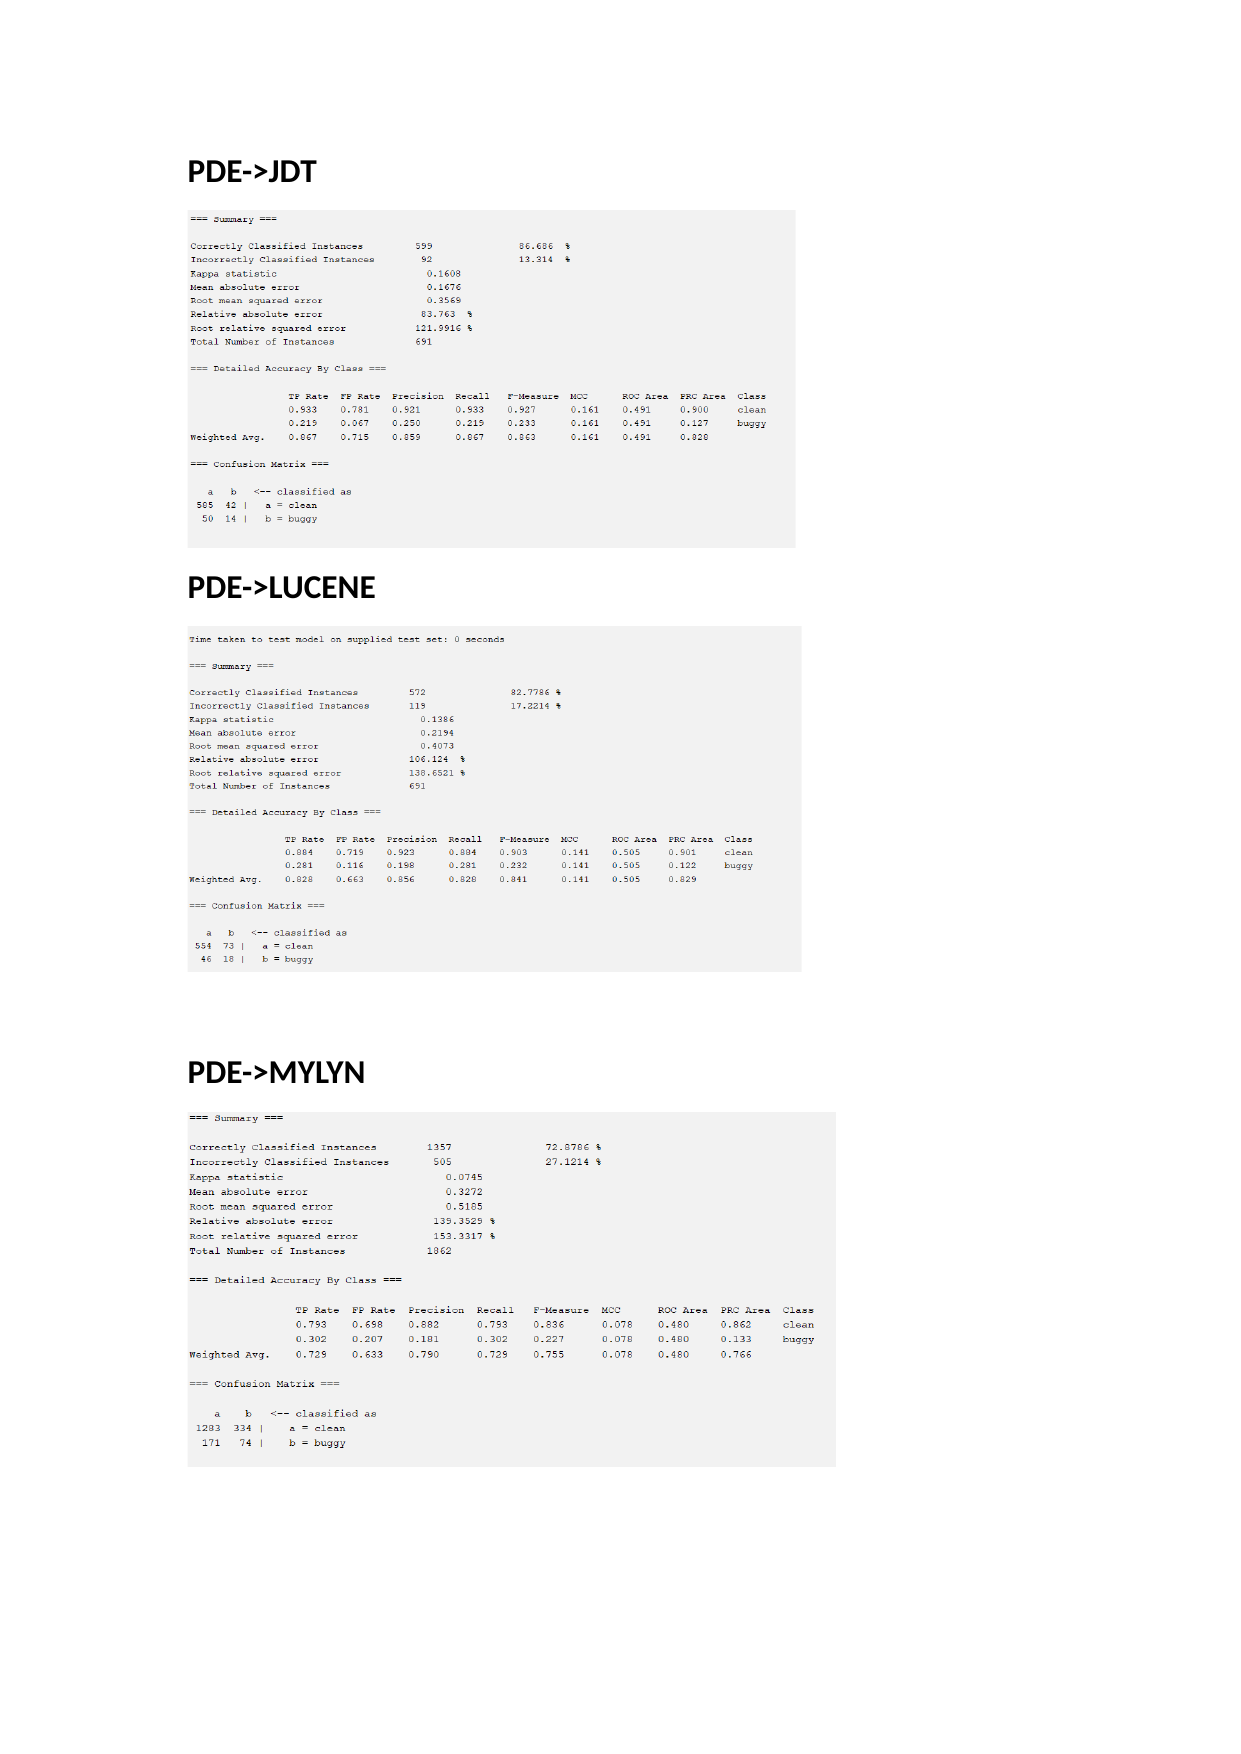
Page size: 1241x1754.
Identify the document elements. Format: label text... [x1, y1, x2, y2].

picture [187, 1112, 836, 1467]
text PDE->LUCENE [187, 566, 1090, 607]
picture [187, 626, 802, 972]
text PDE->JDT [187, 150, 1090, 191]
text PDE->MYLYN [187, 1051, 1090, 1092]
picture [187, 210, 796, 548]
